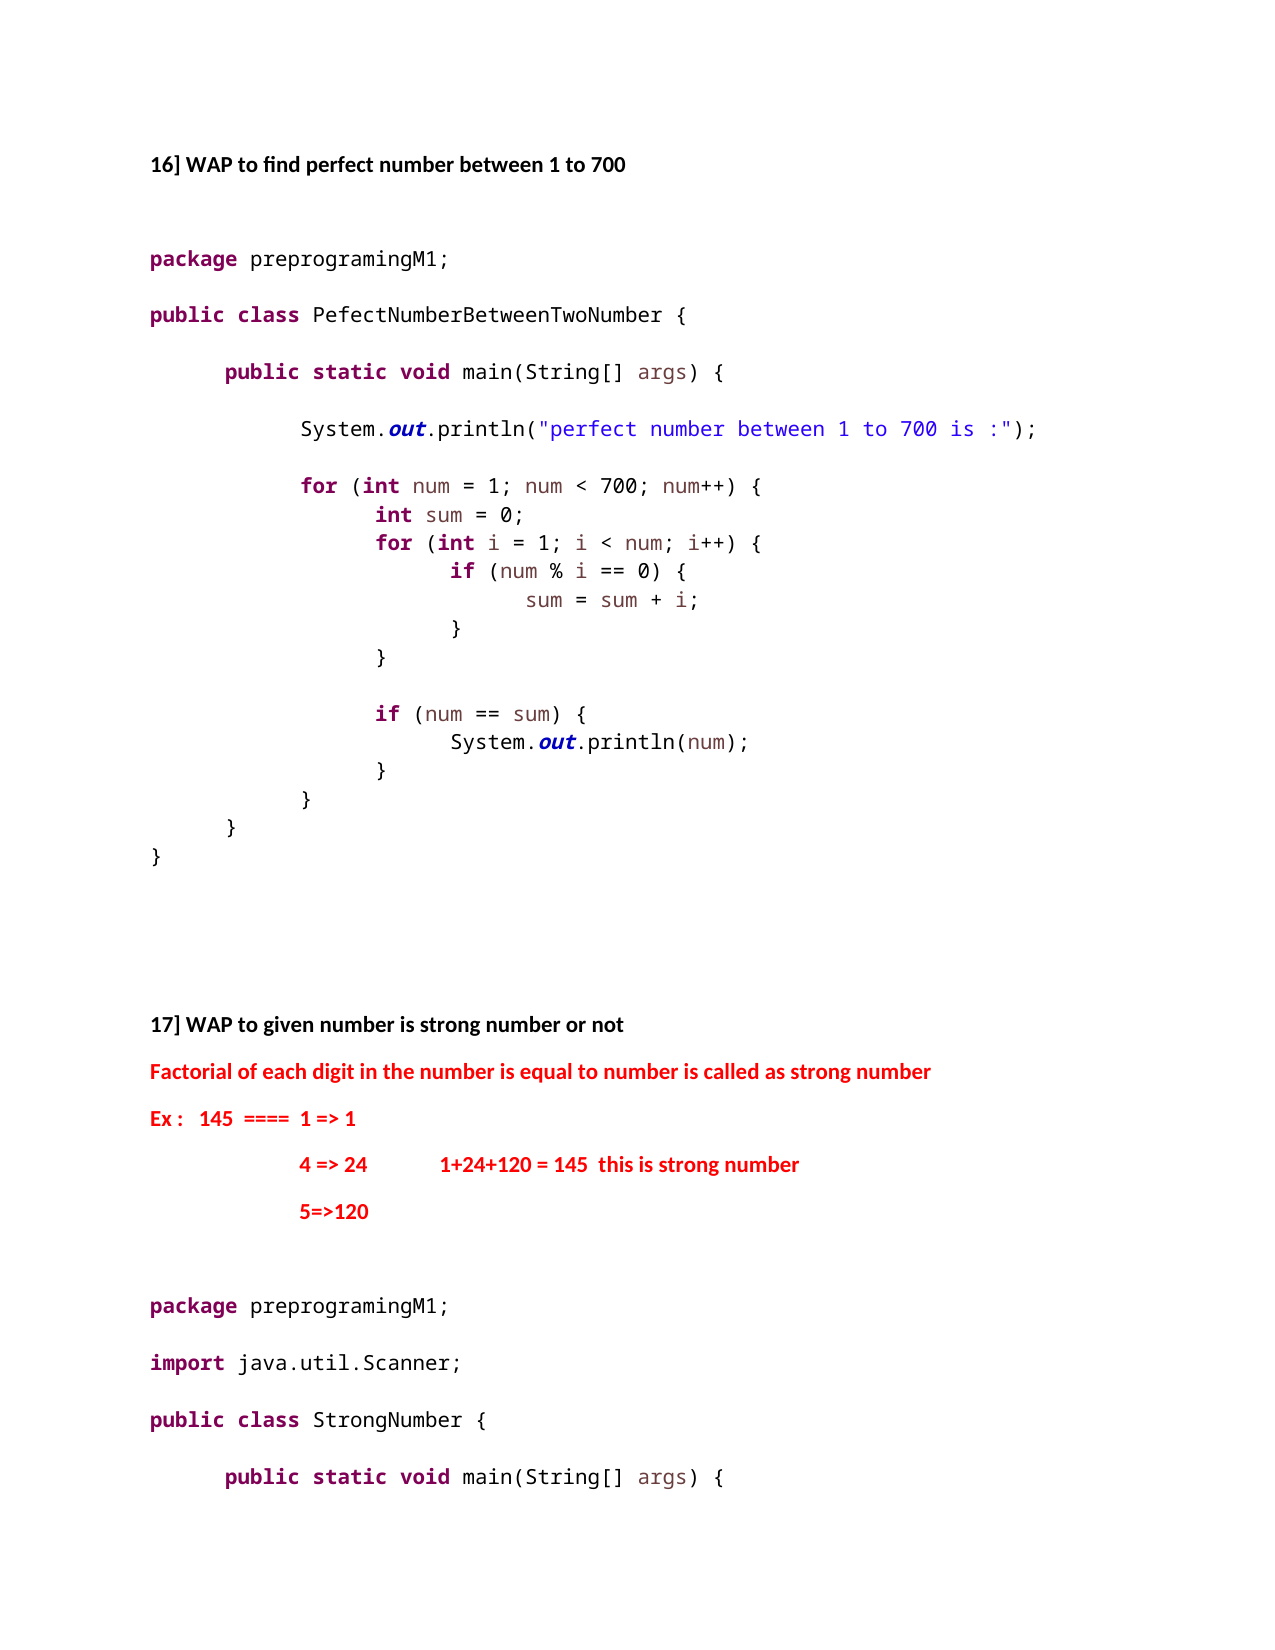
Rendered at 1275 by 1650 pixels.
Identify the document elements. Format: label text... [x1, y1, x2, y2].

text public static void main(String[] args) { [150, 1462, 1125, 1490]
text 5=>120 [150, 1197, 1125, 1226]
text 17] WAP to given number is strong number or not [150, 1010, 1125, 1038]
text package preprogramingM1; [150, 244, 1125, 272]
text } [150, 812, 1125, 841]
text Factorial of each digit in the number is equal to number is called as strong number [150, 1057, 1125, 1085]
text for (int i = 1; i < num; i++) { [150, 528, 1125, 557]
text public static void main(String[] args) { [150, 357, 1125, 386]
text } [150, 642, 1125, 670]
text System.out.println("perfect number between 1 to 700 is :"); [150, 414, 1125, 443]
text int sum = 0; [150, 500, 1125, 528]
text import java.util.Scanner; [150, 1348, 1125, 1377]
text package preprogramingM1; [150, 1291, 1125, 1320]
text for (int num = 1; num < 700; num++) { [150, 471, 1125, 500]
text if (num == sum) { [150, 699, 1125, 727]
text if (num % i == 0) { [150, 557, 1125, 585]
text } [150, 756, 1125, 784]
text Ex : 145 ==== 1 => 1 [150, 1104, 1125, 1132]
text } [150, 841, 1125, 869]
text sum = sum + i; [150, 585, 1125, 613]
text public class StrongNumber { [150, 1405, 1125, 1433]
text 16] WAP to find perfect number between 1 to 700 [150, 150, 1125, 178]
text } [150, 613, 1125, 642]
text } [150, 784, 1125, 812]
text 4 => 24 1+24+120 = 145 this is strong number [150, 1151, 1125, 1179]
text public class PefectNumberBetweenTwoNumber { [150, 301, 1125, 329]
text System.out.println(num); [150, 727, 1125, 756]
